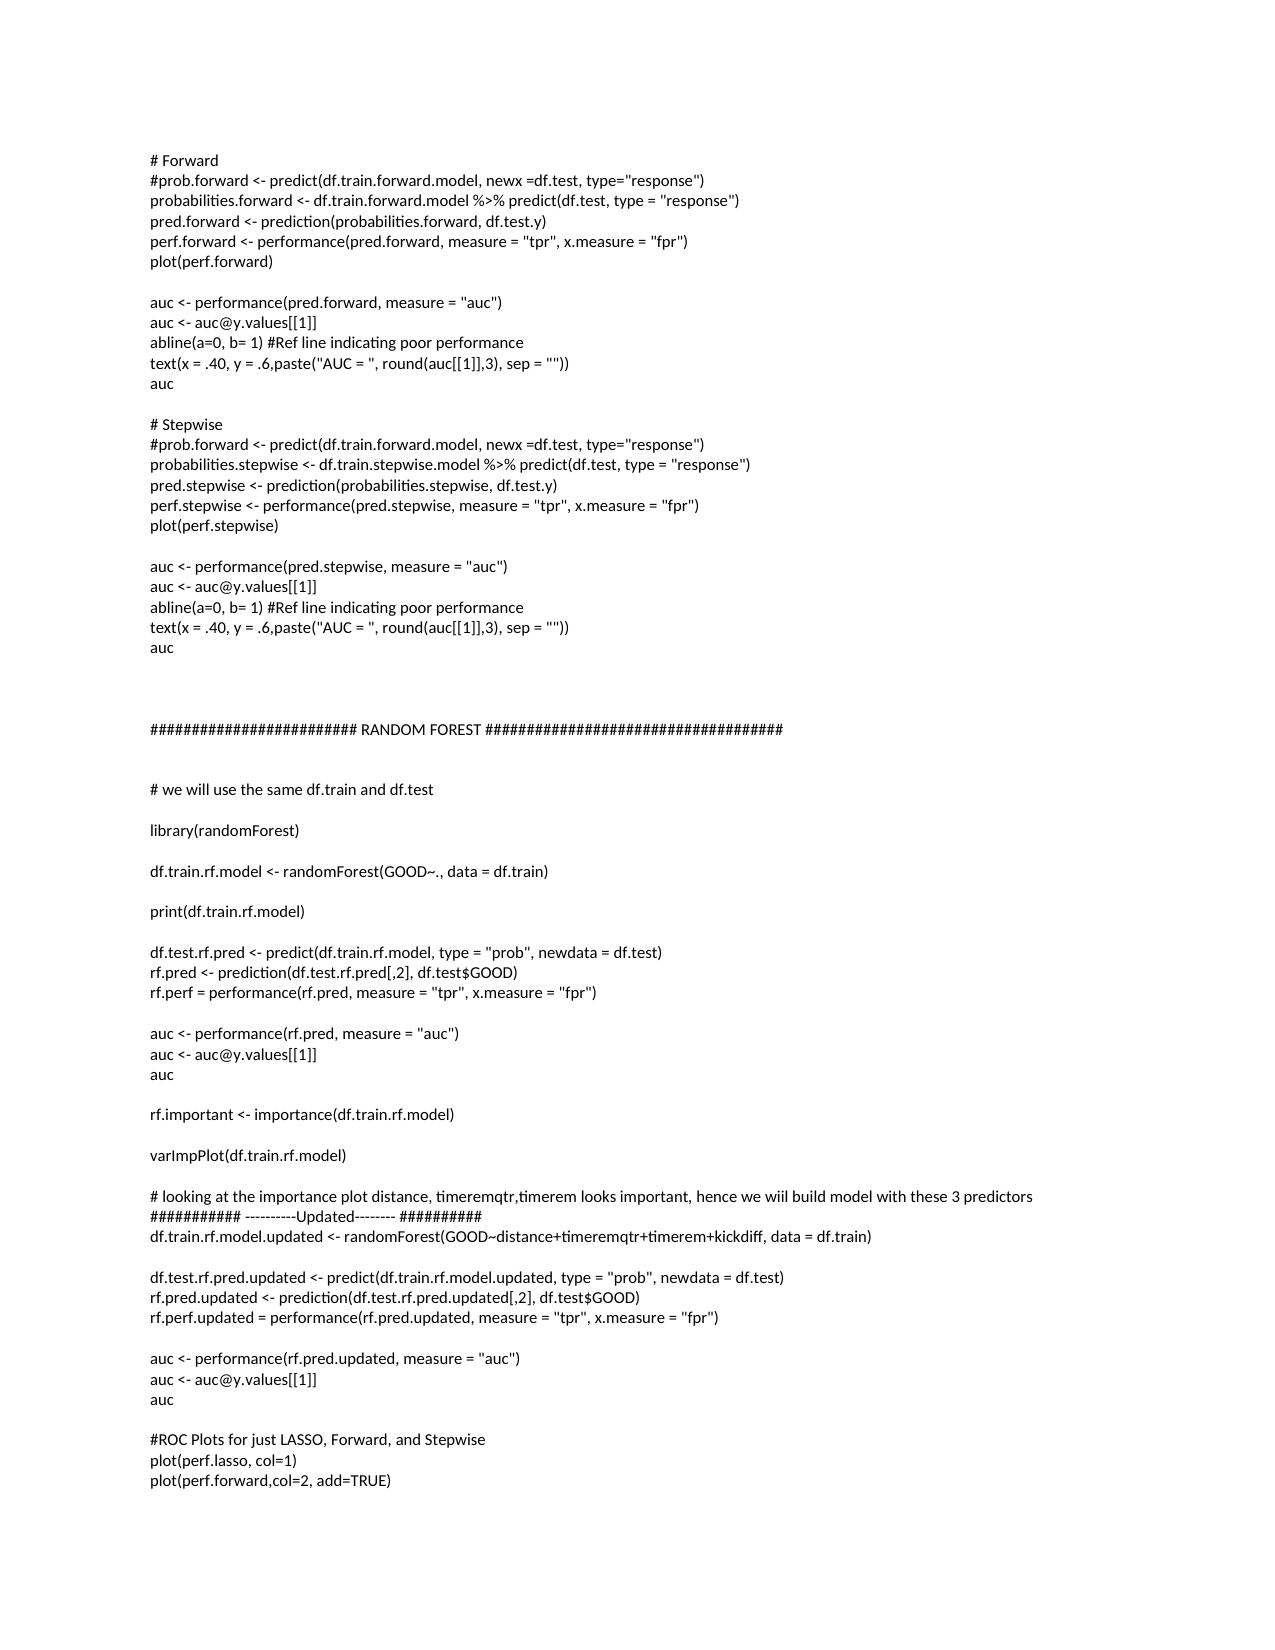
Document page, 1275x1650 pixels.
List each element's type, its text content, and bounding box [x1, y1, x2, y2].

text auc <- performance(rf.pred, measure = "auc") [150, 1023, 1125, 1044]
text auc <- auc@y.values[[1]] [150, 1369, 1125, 1389]
text rf.pred <- prediction(df.test.rf.pred[,2], df.test$GOOD) [150, 962, 1125, 983]
text # looking at the importance plot distance, timeremqtr,timerem looks important, hence we wiil build model with these 3 predictors [150, 1186, 1125, 1206]
text auc [150, 637, 1125, 658]
text auc <- auc@y.values[[1]] [150, 577, 1125, 597]
text auc <- performance(rf.pred.updated, measure = "auc") [150, 1348, 1125, 1369]
text # Stepwise [150, 414, 1125, 434]
text pred.stepwise <- prediction(probabilities.stepwise, df.test.y) [150, 475, 1125, 495]
text rf.perf = performance(rf.pred, measure = "tpr", x.measure = "fpr") [150, 983, 1125, 1003]
text auc [150, 1064, 1125, 1084]
text auc <- auc@y.values[[1]] [150, 312, 1125, 333]
text df.train.rf.model.updated <- randomForest(GOOD~distance+timeremqtr+timerem+kickdiff, data = df.train) [150, 1227, 1125, 1247]
text auc <- auc@y.values[[1]] [150, 1044, 1125, 1064]
text text(x = .40, y = .6,paste("AUC = ", round(auc[[1]],3), sep = "")) [150, 617, 1125, 637]
text print(df.train.rf.model) [150, 902, 1125, 922]
text probabilities.stepwise <- df.train.stepwise.model %>% predict(df.test, type = "response") [150, 455, 1125, 475]
text rf.important <- importance(df.train.rf.model) [150, 1105, 1125, 1125]
text df.train.rf.model <- randomForest(GOOD~., data = df.train) [150, 861, 1125, 881]
text text(x = .40, y = .6,paste("AUC = ", round(auc[[1]],3), sep = "")) [150, 353, 1125, 373]
text library(randomForest) [150, 820, 1125, 841]
text perf.stepwise <- performance(pred.stepwise, measure = "tpr", x.measure = "fpr") [150, 495, 1125, 516]
text plot(perf.lasso, col=1) [150, 1450, 1125, 1470]
text auc [150, 373, 1125, 394]
text # Forward [150, 150, 1125, 170]
text df.test.rf.pred.updated <- predict(df.train.rf.model.updated, type = "prob", newdata = df.test) [150, 1267, 1125, 1287]
text plot(perf.forward,col=2, add=TRUE) [150, 1470, 1125, 1491]
text pred.forward <- prediction(probabilities.forward, df.test.y) [150, 211, 1125, 231]
text perf.forward <- performance(pred.forward, measure = "tpr", x.measure = "fpr") [150, 231, 1125, 252]
text rf.perf.updated = performance(rf.pred.updated, measure = "tpr", x.measure = "fpr") [150, 1308, 1125, 1328]
text #prob.forward <- predict(df.train.forward.model, newx =df.test, type="response") [150, 434, 1125, 455]
text auc <- performance(pred.stepwise, measure = "auc") [150, 556, 1125, 577]
text ######################### RANDOM FOREST #################################### [150, 719, 1125, 739]
text abline(a=0, b= 1) #Ref line indicating poor performance [150, 597, 1125, 617]
text plot(perf.forward) [150, 252, 1125, 272]
text plot(perf.stepwise) [150, 516, 1125, 536]
text abline(a=0, b= 1) #Ref line indicating poor performance [150, 333, 1125, 353]
text df.test.rf.pred <- predict(df.train.rf.model, type = "prob", newdata = df.test) [150, 942, 1125, 962]
text probabilities.forward <- df.train.forward.model %>% predict(df.test, type = "response") [150, 191, 1125, 211]
text #prob.forward <- predict(df.train.forward.model, newx =df.test, type="response") [150, 170, 1125, 191]
text ########### ----------Updated-------- ########## [150, 1206, 1125, 1227]
text varImpPlot(df.train.rf.model) [150, 1145, 1125, 1166]
text rf.pred.updated <- prediction(df.test.rf.pred.updated[,2], df.test$GOOD) [150, 1287, 1125, 1308]
text #ROC Plots for just LASSO, Forward, and Stepwise [150, 1430, 1125, 1450]
text auc [150, 1389, 1125, 1409]
text auc <- performance(pred.forward, measure = "auc") [150, 292, 1125, 312]
text # we will use the same df.train and df.test [150, 780, 1125, 800]
